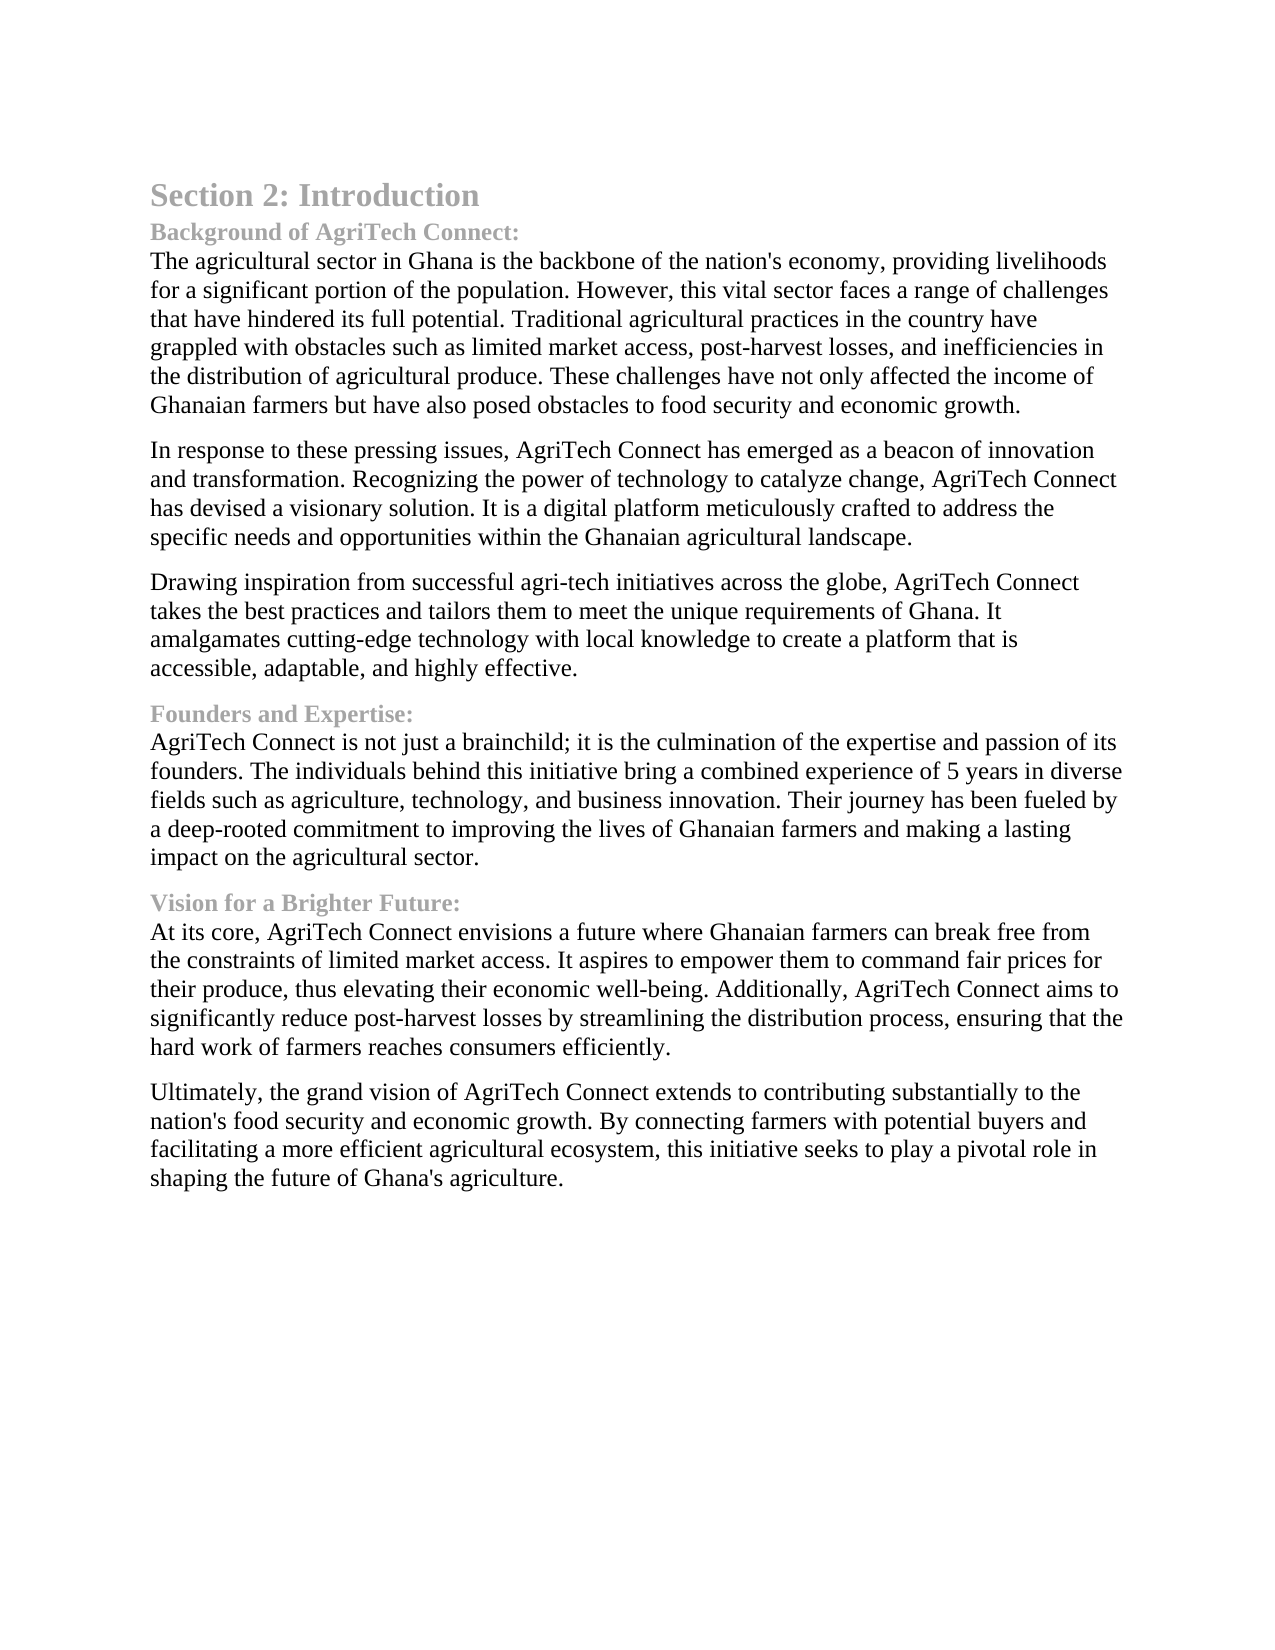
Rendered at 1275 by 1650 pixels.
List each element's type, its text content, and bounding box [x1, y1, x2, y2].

text Ultimately, the grand vision of AgriTech Connect extends to contributing substantially to the nation's food security and economic growth. By connecting farmers with potential buyers and facilitating a more efficient agricultural ecosystem, this initiative seeks to play a pivotal role in shaping the future of Ghana's agriculture. [150, 1077, 1125, 1192]
text Drawing inspiration from successful agri-tech initiatives across the globe, AgriTech Connect takes the best practices and tailors them to meet the unique requirements of Ghana. It amalgamates cutting-edge technology with local knowledge to create a platform that is accessible, adaptable, and highly effective. [150, 567, 1125, 682]
text Founders and Expertise: [150, 699, 1125, 727]
text At its core, AgriTech Connect envisions a future where Ghanaian farmers can break free from the constraints of limited market access. It aspires to empower them to command fair prices for their produce, thus elevating their economic well-being. Additionally, AgriTech Connect aims to significantly reduce post-harvest losses by streamlining the distribution process, ensuring that the hard work of farmers reaches consumers efficiently. [150, 917, 1125, 1060]
text Vision for a Brighter Future: [150, 888, 1125, 917]
text The agricultural sector in Ghana is the backbone of the nation's economy, providing livelihoods for a significant portion of the population. However, this vital sector faces a range of challenges that have hindered its full potential. Traditional agricultural practices in the country have grappled with obstacles such as limited market access, post-harvest losses, and inefficiencies in the distribution of agricultural produce. These challenges have not only affected the income of Ghanaian farmers but have also posed obstacles to food security and economic growth. [150, 246, 1125, 419]
text Background of AgriTech Connect: [150, 217, 1125, 246]
text Section 2: Introduction [150, 175, 1125, 213]
text In response to these pressing issues, AgriTech Connect has emerged as a beacon of innovation and transformation. Recognizing the power of technology to catalyze change, AgriTech Connect has devised a visionary solution. It is a digital platform meticulously crafted to address the specific needs and opportunities within the Ghanaian agricultural landscape. [150, 435, 1125, 550]
text AgriTech Connect is not just a brainchild; it is the culmination of the expertise and passion of its founders. The individuals behind this initiative bring a combined experience of 5 years in diverse fields such as agriculture, technology, and business innovation. Their journey has been fueled by a deep-rooted commitment to improving the lives of Ghanaian farmers and making a lasting impact on the agricultural sector. [150, 727, 1125, 871]
